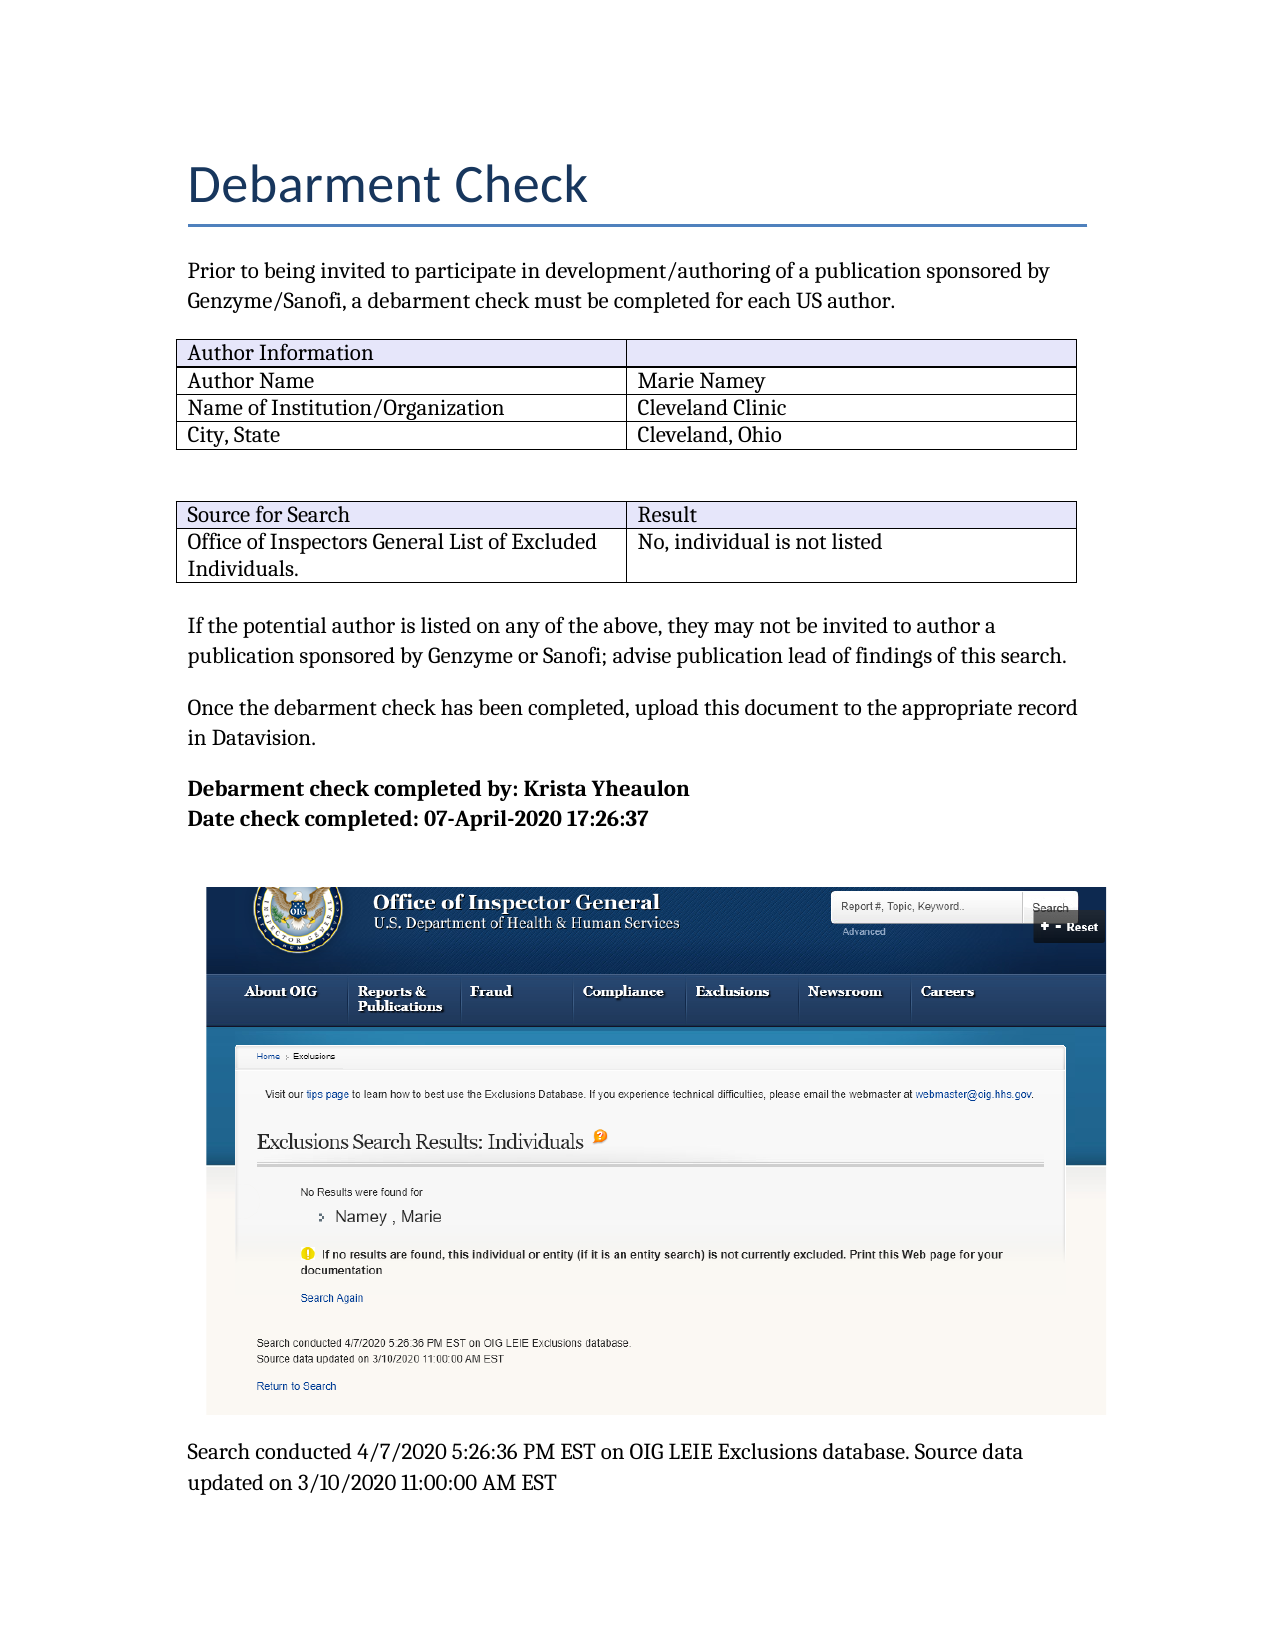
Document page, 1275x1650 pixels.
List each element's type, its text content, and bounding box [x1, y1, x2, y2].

table_cell Cleveland, Ohio [627, 422, 1076, 449]
text Search conducted 4/7/2020 5:26:36 PM EST on OIG LEIE Exclusions database. Source data updated on 3/10/2020 11:00:00 AM EST [187, 1439, 1087, 1496]
table_cell Marie Namey [627, 368, 1076, 394]
text Once the debarment check has been completed, upload this document to the appropriate record in Datavision. [187, 694, 1087, 751]
table_cell Name of Institution/Organization [177, 395, 626, 421]
title Debarment Check [187, 150, 1087, 227]
table_header Source for Search [177, 502, 626, 528]
table_cell Cleveland Clinic [627, 395, 1076, 421]
table_header Result [627, 502, 1076, 528]
table_header Author Information [177, 340, 626, 366]
text Prior to being invited to participate in development/authoring of a publication sponsored by Genzyme/Sanofi, a debarment check must be completed for each US author. [187, 258, 1087, 314]
text If the potential author is listed on any of the above, they may not be invited to author a publication sponsored by Genzyme or Sanofi; advise publication lead of findings of this search. [187, 583, 1087, 670]
table_cell City, State [177, 422, 626, 449]
table_header [627, 340, 1076, 366]
table_cell No, individual is not listed [627, 529, 1076, 582]
picture [206, 887, 1107, 1415]
text Debarment check completed by: Krista Yheaulon Date check completed: 07-April-2020 17:26:37 [187, 776, 1087, 862]
table_cell Office of Inspectors General List of Excluded Individuals. [177, 529, 626, 582]
table_cell Author Name [177, 368, 626, 394]
